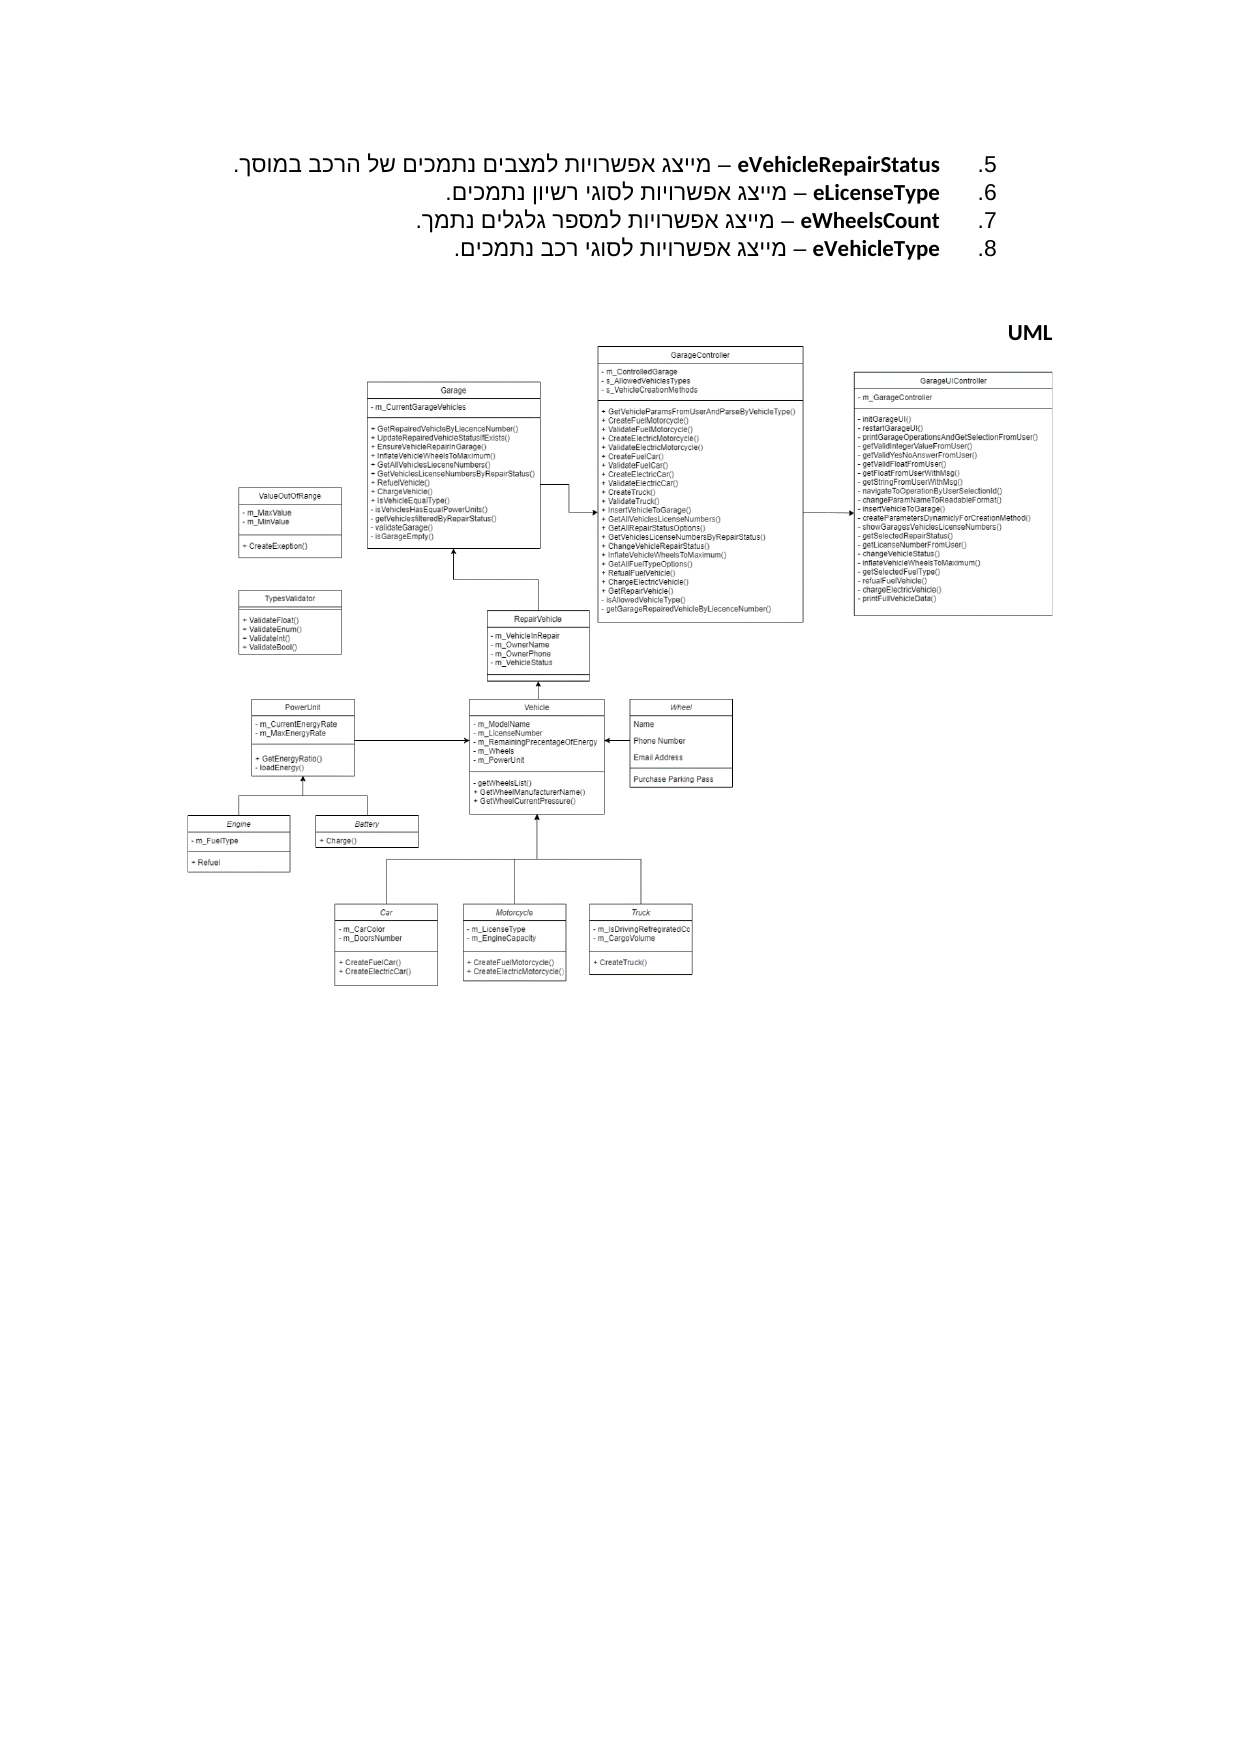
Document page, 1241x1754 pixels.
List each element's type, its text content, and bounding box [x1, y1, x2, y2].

list eLicenseType – מייצג אפשרויות לסוגי רשיון נתמכים. [187, 178, 978, 206]
text UML [187, 318, 1053, 346]
list eWheelsCount – מייצג אפשרויות למספר גלגלים נתמך. [187, 206, 978, 234]
picture [187, 346, 1053, 986]
list eVehicleType – מייצג אפשרויות לסוגי רכב נתמכים. [187, 234, 978, 262]
list eVehicleRepairStatus – מייצג אפשרויות למצבים נתמכים של הרכב במוסך. [187, 150, 978, 178]
